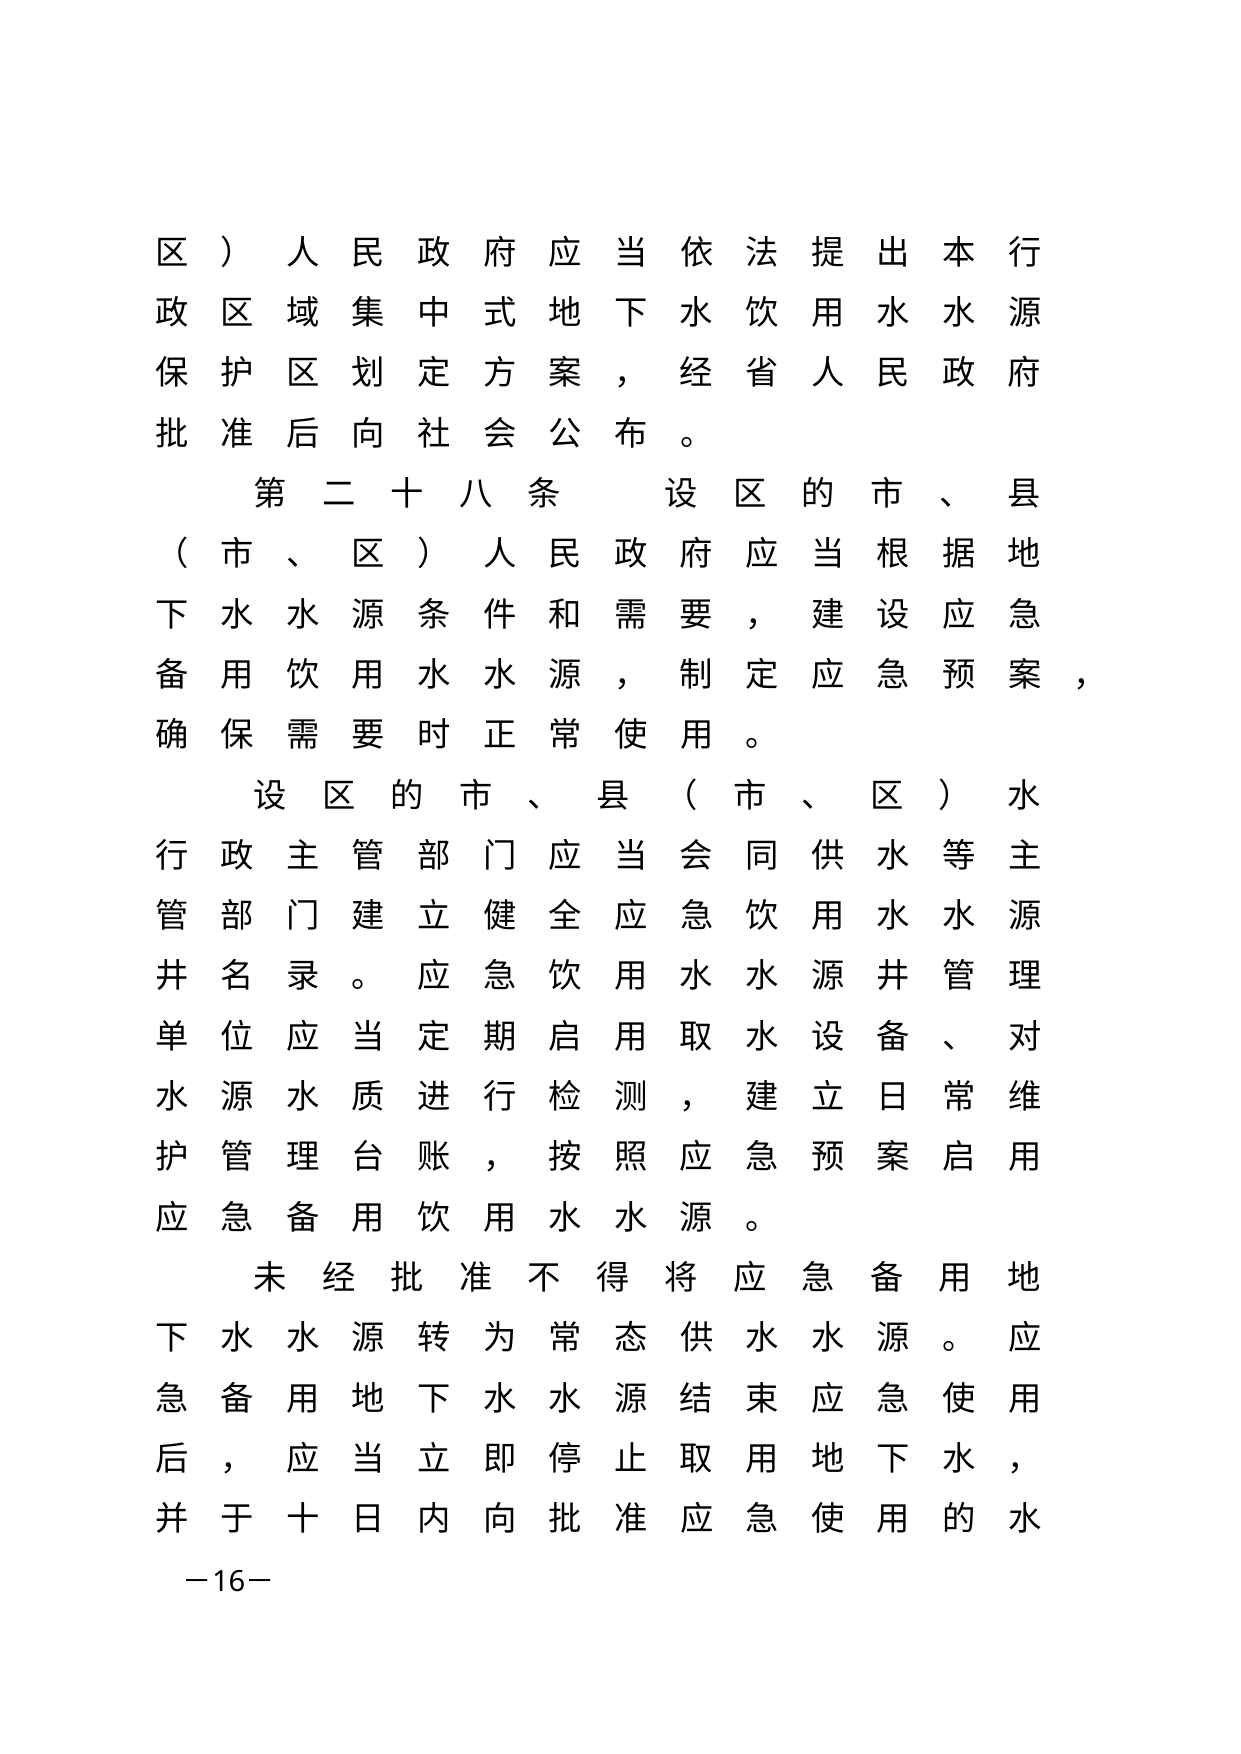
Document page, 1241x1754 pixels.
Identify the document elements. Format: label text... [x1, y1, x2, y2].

text 设区的市、县（市、区）水行政主管部门应当会同供水等主管部门建立健全应急饮用水水源井名录。应急饮用水水源井管理单位应当定期启用取水设备、对水源水质进行检测，建立日常维护管理台账，按照应急预案启用应急备用饮用水水源。 [155, 762, 1073, 1245]
text 相关设区的市、县（市、区）人民政府应当依法提出本行政区域集中式地下水饮用水水源保护区划定方案，经省人民政府批准后向社会公布。 [155, 219, 1073, 461]
text 第二十八条 设区的市、县（市、区）人民政府应当根据地下水水源条件和需要，建设应急备用饮用水水源，制定应急预案，确保需要时正常使用。 [155, 461, 1073, 762]
text 未经批准不得将应急备用地下水水源转为常态供水水源。应急备用地下水水源结束应急使用后，应当立即停止取用地下水，并于十日内向批准应急使用的水行政主管部门备案；水行政主管部门应当按照规定实施检查，并作出处理。 [155, 1245, 1073, 1546]
